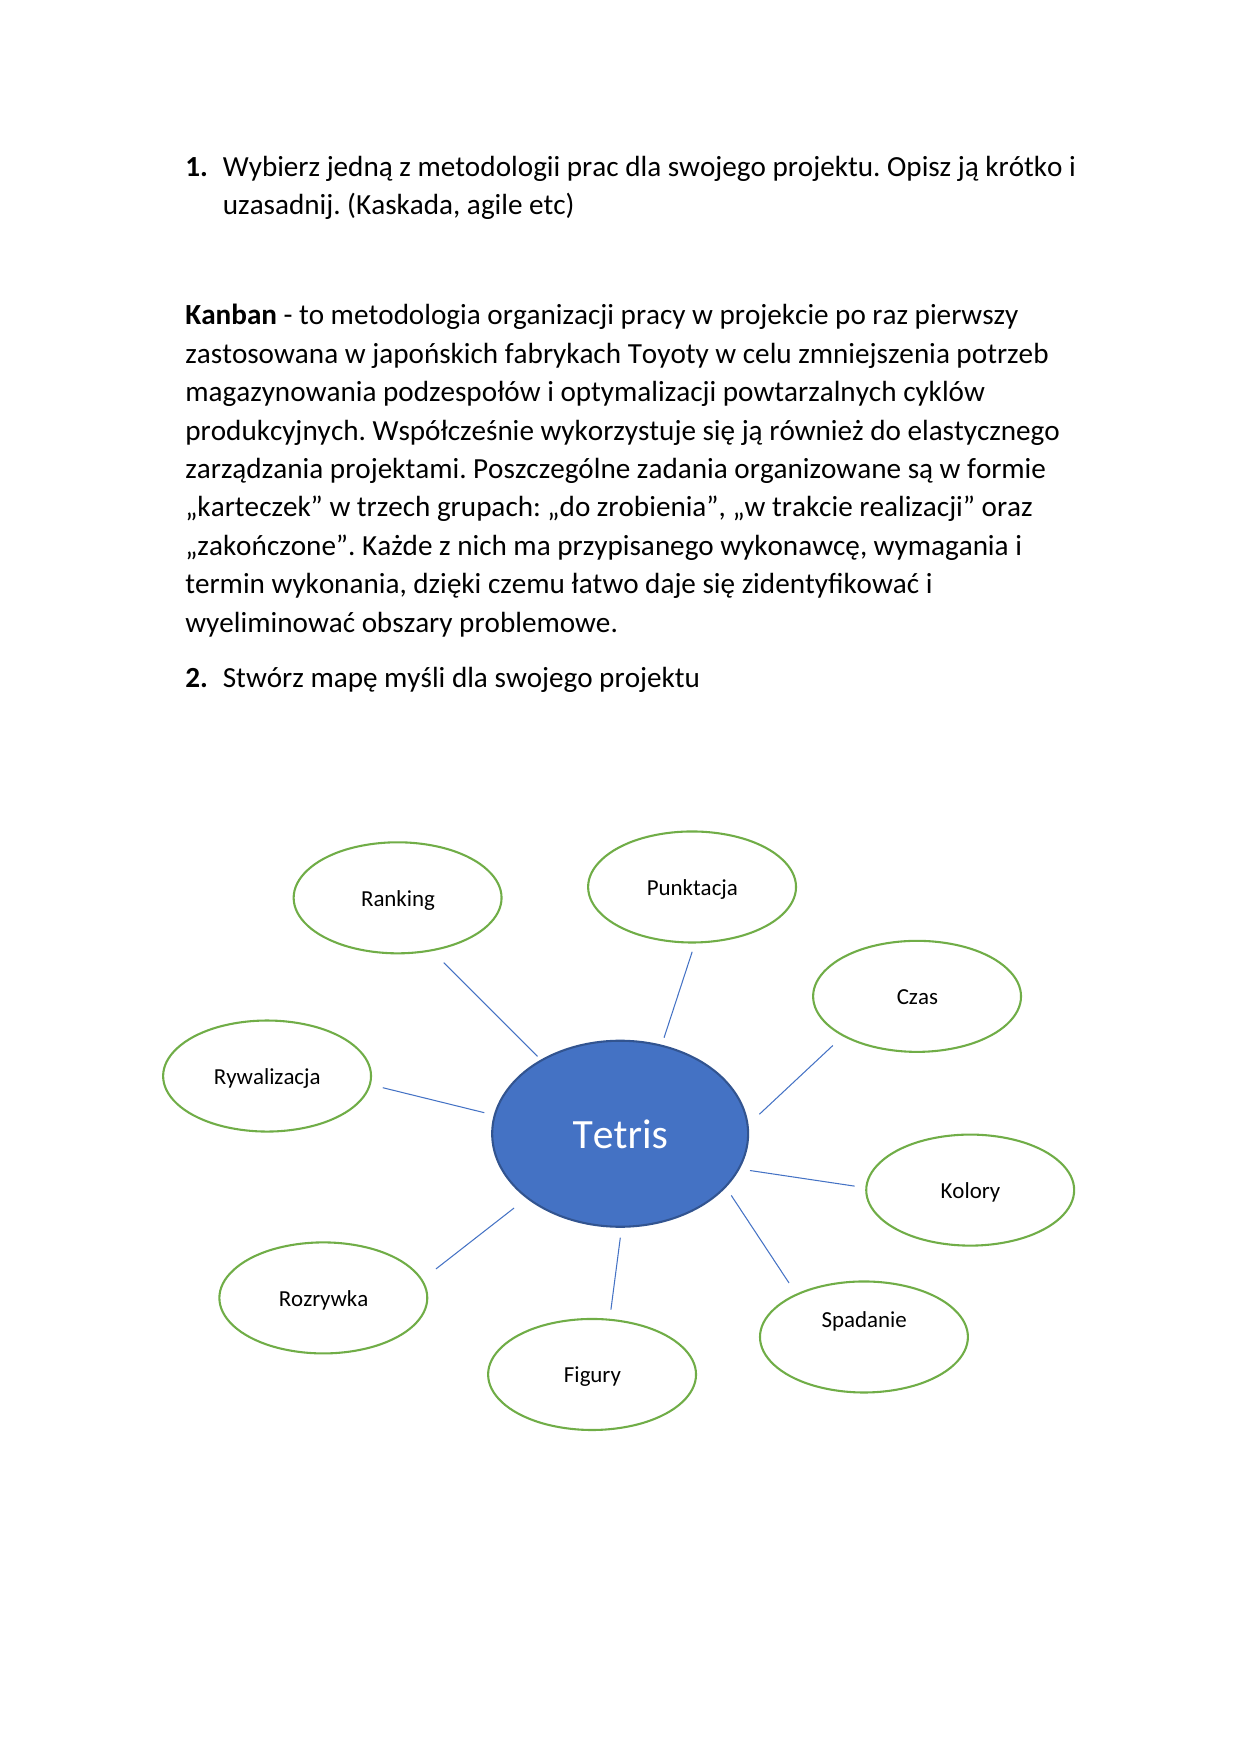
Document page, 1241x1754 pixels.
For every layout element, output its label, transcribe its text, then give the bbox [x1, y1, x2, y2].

text Kanban - to metodologia organizacji pracy w projekcie po raz pierwszy zastosowana w japońskich fabrykach Toyoty w celu zmniejszenia potrzeb magazynowania podzespołów i optymalizacji powtarzalnych cyklów produkcyjnych. Współcześnie wykorzystuje się ją również do elastycznego zarządzania projektami. Poszczególne zadania organizowane są w formie „karteczek” w trzech grupach: „do zrobienia”, „w trakcie realizacji” oraz „zakończone”. Każde z nich ma przypisanego wykonawcę, wymagania i termin wykonania, dzięki czemu łatwo daje się zidentyfikować i wyeliminować obszary problemowe. [185, 296, 1093, 639]
list Stwórz mapę myśli dla swojego projektu [185, 659, 1093, 694]
list Wybierz jedną z metodologii prac dla swojego projektu. Opisz ją krótko i uzasadnij. (Kaskada, agile etc) [185, 148, 1093, 222]
